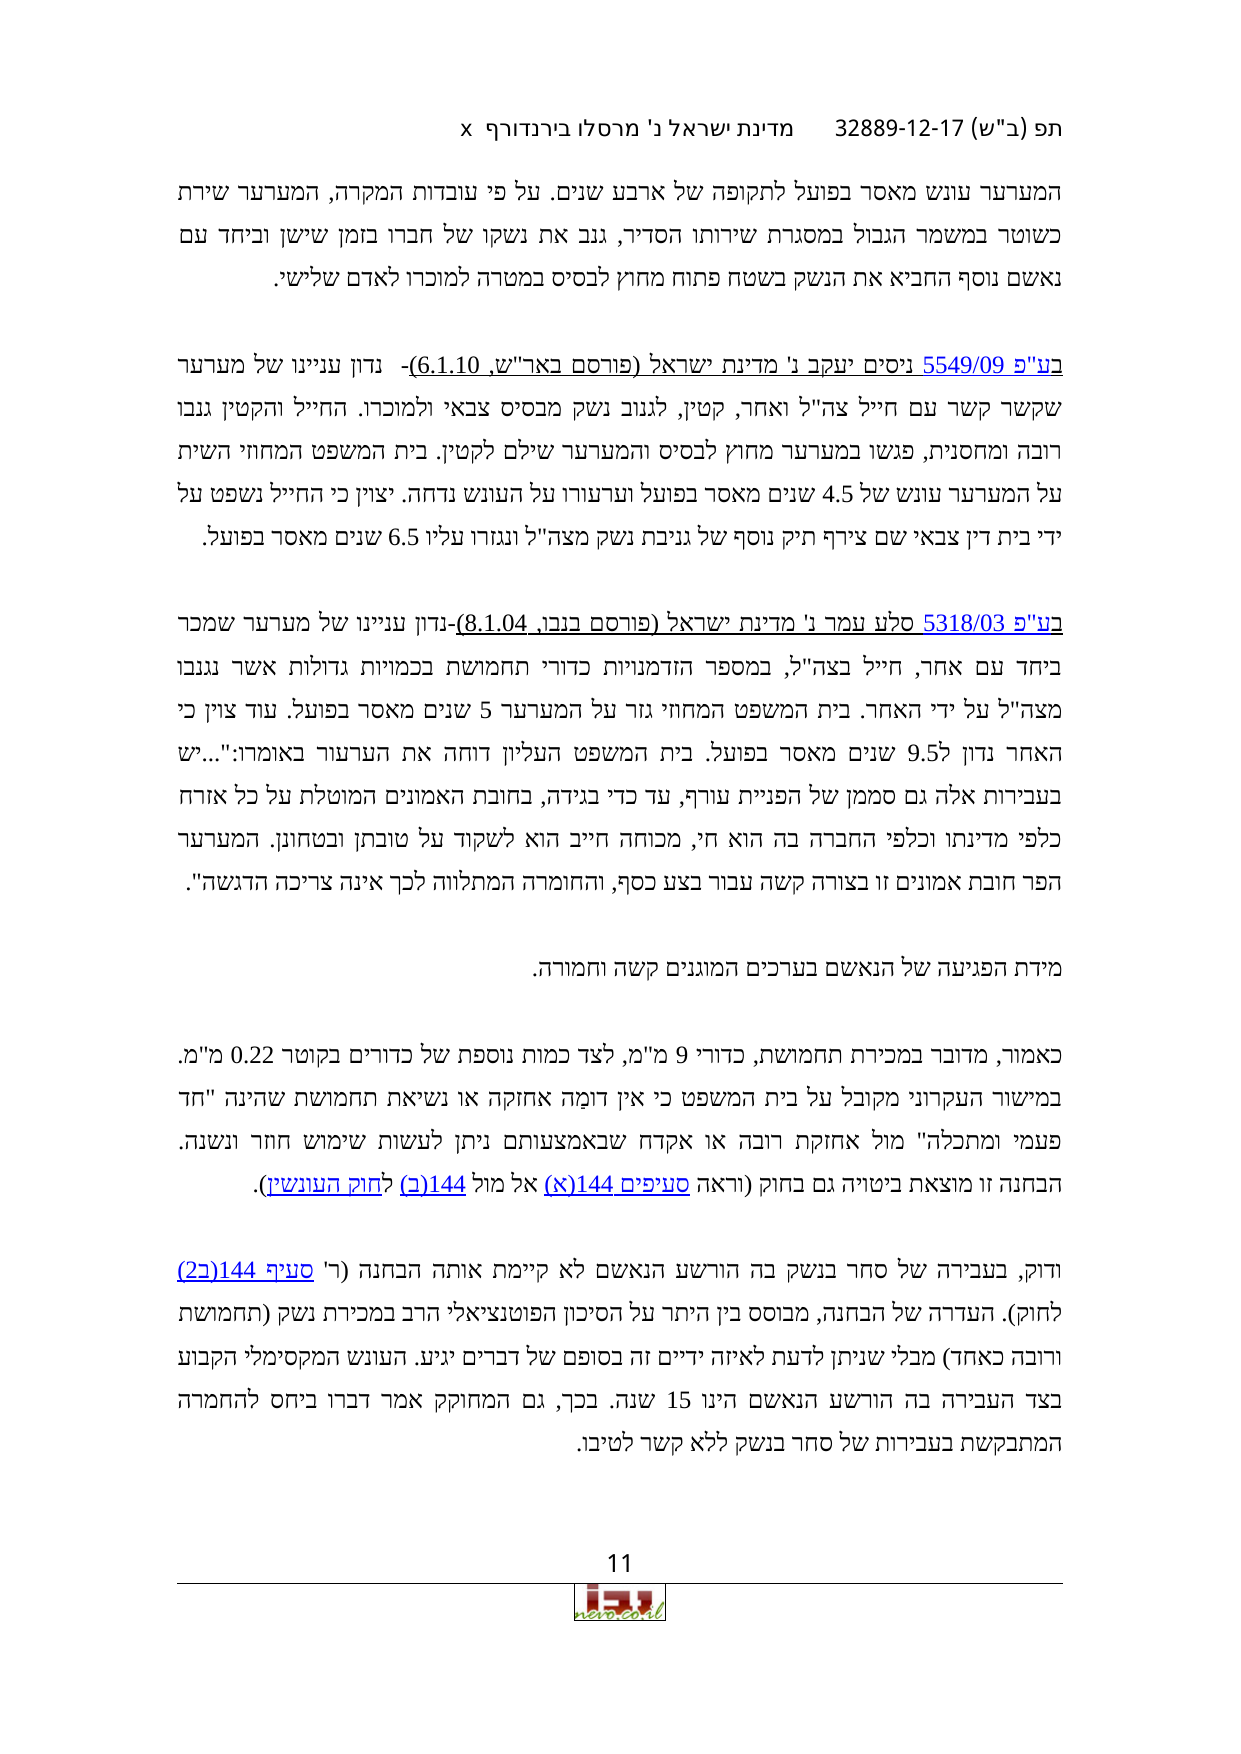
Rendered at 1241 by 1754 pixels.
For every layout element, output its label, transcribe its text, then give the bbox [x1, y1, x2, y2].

text בע"פ 5549/09 ניסים יעקב נ' מדינת ישראל (פורסם באר"ש, 6.1.10)- נדון עניינו של מערער שקשר קשר עם חייל צה"ל ואחר, קטין, לגנוב נשק מבסיס צבאי ולמוכרו. החייל והקטין גנבו רובה ומחסנית, פגשו במערער מחוץ לבסיס והמערער שילם לקטין. בית המשפט המחוזי השית על המערער עונש של 4.5 שנים מאסר בפועל וערעורו על העונש נדחה. יצוין כי החייל נשפט על ידי בית דין צבאי שם צירף תיק נוסף של גניבת נשק מצה"ל ונגזרו עליו 6.5 שנים מאסר בפועל. [177, 350, 1063, 551]
text מידת הפגיעה של הנאשם בערכים המוגנים קשה וחמורה. [177, 953, 1063, 982]
text כאמור, מדובר במכירת תחמושת, כדורי 9 מ"מ, לצד כמות נוספת של כדורים בקוטר 0.22 מ"מ. במישור העקרוני מקובל על בית המשפט כי אין דומַה אחזקה או נשיאת תחמושת שהינה "חד פעמי ומתכלה" מול אחזקת רובה או אקדח שבאמצעותם ניתן לעשות שימוש חוזר ונשנה. הבחנה זו מוצאת ביטויה גם בחוק (וראה סעיפים 144(א) אל מול 144(ב) לחוק העונשין). [177, 1040, 1063, 1198]
text בע"פ 5318/03 סלע עמר נ' מדינת ישראל (פורסם בנבו, 8.1.04)-נדון עניינו של מערער שמכר ביחד עם אחר, חייל בצה"ל, במספר הזדמנויות כדורי תחמושת בכמויות גדולות אשר נגנבו מצה"ל על ידי האחר. בית המשפט המחוזי גזר על המערער 5 שנים מאסר בפועל. עוד צוין כי האחר נדון ל9.5 שנים מאסר בפועל. בית המשפט העליון דוחה את הערעור באומרו:"...יש בעבירות אלה גם סממן של הפניית עורף, עד כדי בגידה, בחובת האמונים המוטלת על כל אזרח כלפי מדינתו וכלפי החברה בה הוא חי, מכוחה חייב הוא לשקוד על טובתן ובטחונן. המערער הפר חובת אמונים זו בצורה קשה עבור בצע כסף, והחומרה המתלווה לכך אינה צריכה הדגשה". [177, 608, 1063, 896]
text ודוק, בעבירה של סחר בנשק בה הורשע הנאשם לא קיימת אותה הבחנה (ר' סעיף 144(ב2) לחוק). העדרה של הבחנה, מבוסס בין היתר על הסיכון הפוטנציאלי הרב במכירת נשק (תחמושת ורובה כאחד) מבלי שניתן לדעת לאיזה ידיים זה בסופם של דברים יגיע. העונש המקסימלי הקבוע בצד העבירה בה הורשע הנאשם הינו 15 שנה. בכך, גם המחוקק אמר דברו ביחס להחמרה המתבקשת בעבירות של סחר בנשק ללא קשר לטיבו. [177, 1255, 1063, 1457]
picture [575, 1584, 665, 1620]
